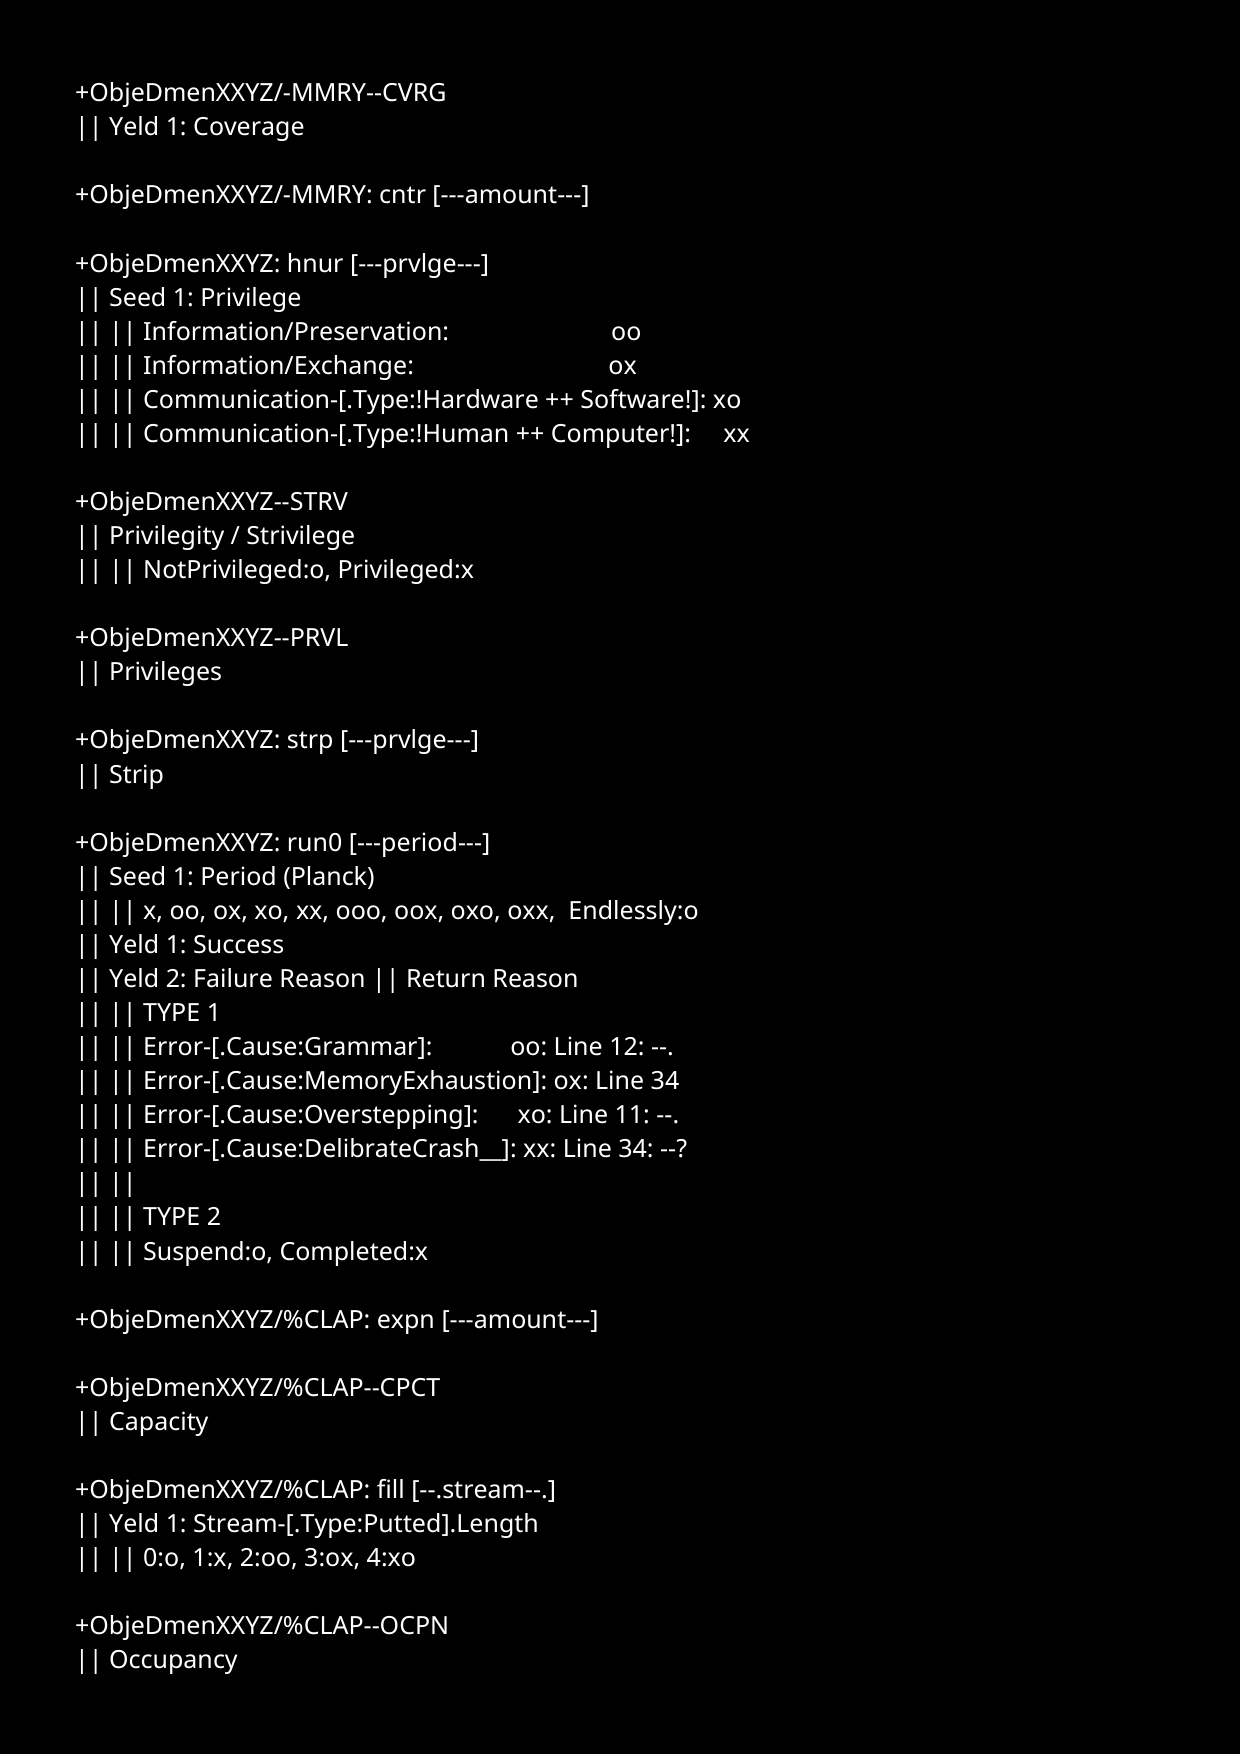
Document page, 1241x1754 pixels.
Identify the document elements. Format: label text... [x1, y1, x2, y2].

text || Yeld 2: Failure Reason || Return Reason [75, 961, 1165, 995]
text +ObjeDmenXXYZ: run0 [---period---] [75, 824, 1165, 858]
text +ObjeDmenXXYZ/-MMRY: cntr [---amount---] [75, 177, 1165, 211]
text || || TYPE 1 [75, 995, 1165, 1029]
text || Capacity [75, 1403, 1165, 1437]
text || || Error-[.Cause:Grammar]: oo: Line 12: --. [75, 1029, 1165, 1063]
text || Privilegity / Strivilege [75, 518, 1165, 552]
text || Occupancy [75, 1642, 1165, 1676]
text || || TYPE 2 [75, 1199, 1165, 1233]
text || Strip [75, 756, 1165, 790]
text || || x, oo, ox, xo, xx, ooo, oox, oxo, oxx, Endlessly:o [75, 892, 1165, 927]
text || || Information/Exchange: ox [75, 347, 1165, 382]
text || Yeld 1: Coverage [75, 109, 1165, 143]
text +ObjeDmenXXYZ--STRV [75, 484, 1165, 518]
text +ObjeDmenXXYZ: strp [---prvlge---] [75, 722, 1165, 756]
text || || Error-[.Cause:MemoryExhaustion]: ox: Line 34 [75, 1063, 1165, 1097]
text || Seed 1: Period (Planck) [75, 858, 1165, 892]
text +ObjeDmenXXYZ/%CLAP: expn [---amount---] [75, 1301, 1165, 1335]
text || || Communication-[.Type:!Hardware ++ Software!]: xo [75, 382, 1165, 416]
text || || Information/Preservation: oo [75, 313, 1165, 347]
text +ObjeDmenXXYZ/%CLAP: fill [--.stream--.] [75, 1472, 1165, 1506]
text +ObjeDmenXXYZ/-MMRY--CVRG [75, 75, 1165, 109]
text || || [75, 1165, 1165, 1199]
text +ObjeDmenXXYZ/%CLAP--OCPN [75, 1608, 1165, 1642]
text || || Error-[.Cause:DelibrateCrash__]: xx: Line 34: --? [75, 1131, 1165, 1165]
text || || NotPrivileged:o, Privileged:x [75, 552, 1165, 586]
text +ObjeDmenXXYZ/%CLAP--CPCT [75, 1369, 1165, 1403]
text +ObjeDmenXXYZ--PRVL [75, 620, 1165, 654]
text +ObjeDmenXXYZ: hnur [---prvlge---] [75, 245, 1165, 279]
text || Seed 1: Privilege [75, 279, 1165, 313]
text || Yeld 1: Success [75, 927, 1165, 961]
text || || 0:o, 1:x, 2:oo, 3:ox, 4:xo [75, 1540, 1165, 1574]
text || || Error-[.Cause:Overstepping]: xo: Line 11: --. [75, 1097, 1165, 1131]
text || Yeld 1: Stream-[.Type:Putted].Length [75, 1506, 1165, 1540]
text || || Communication-[.Type:!Human ++ Computer!]: xx [75, 416, 1165, 450]
text || Privileges [75, 654, 1165, 688]
text || || Suspend:o, Completed:x [75, 1233, 1165, 1267]
